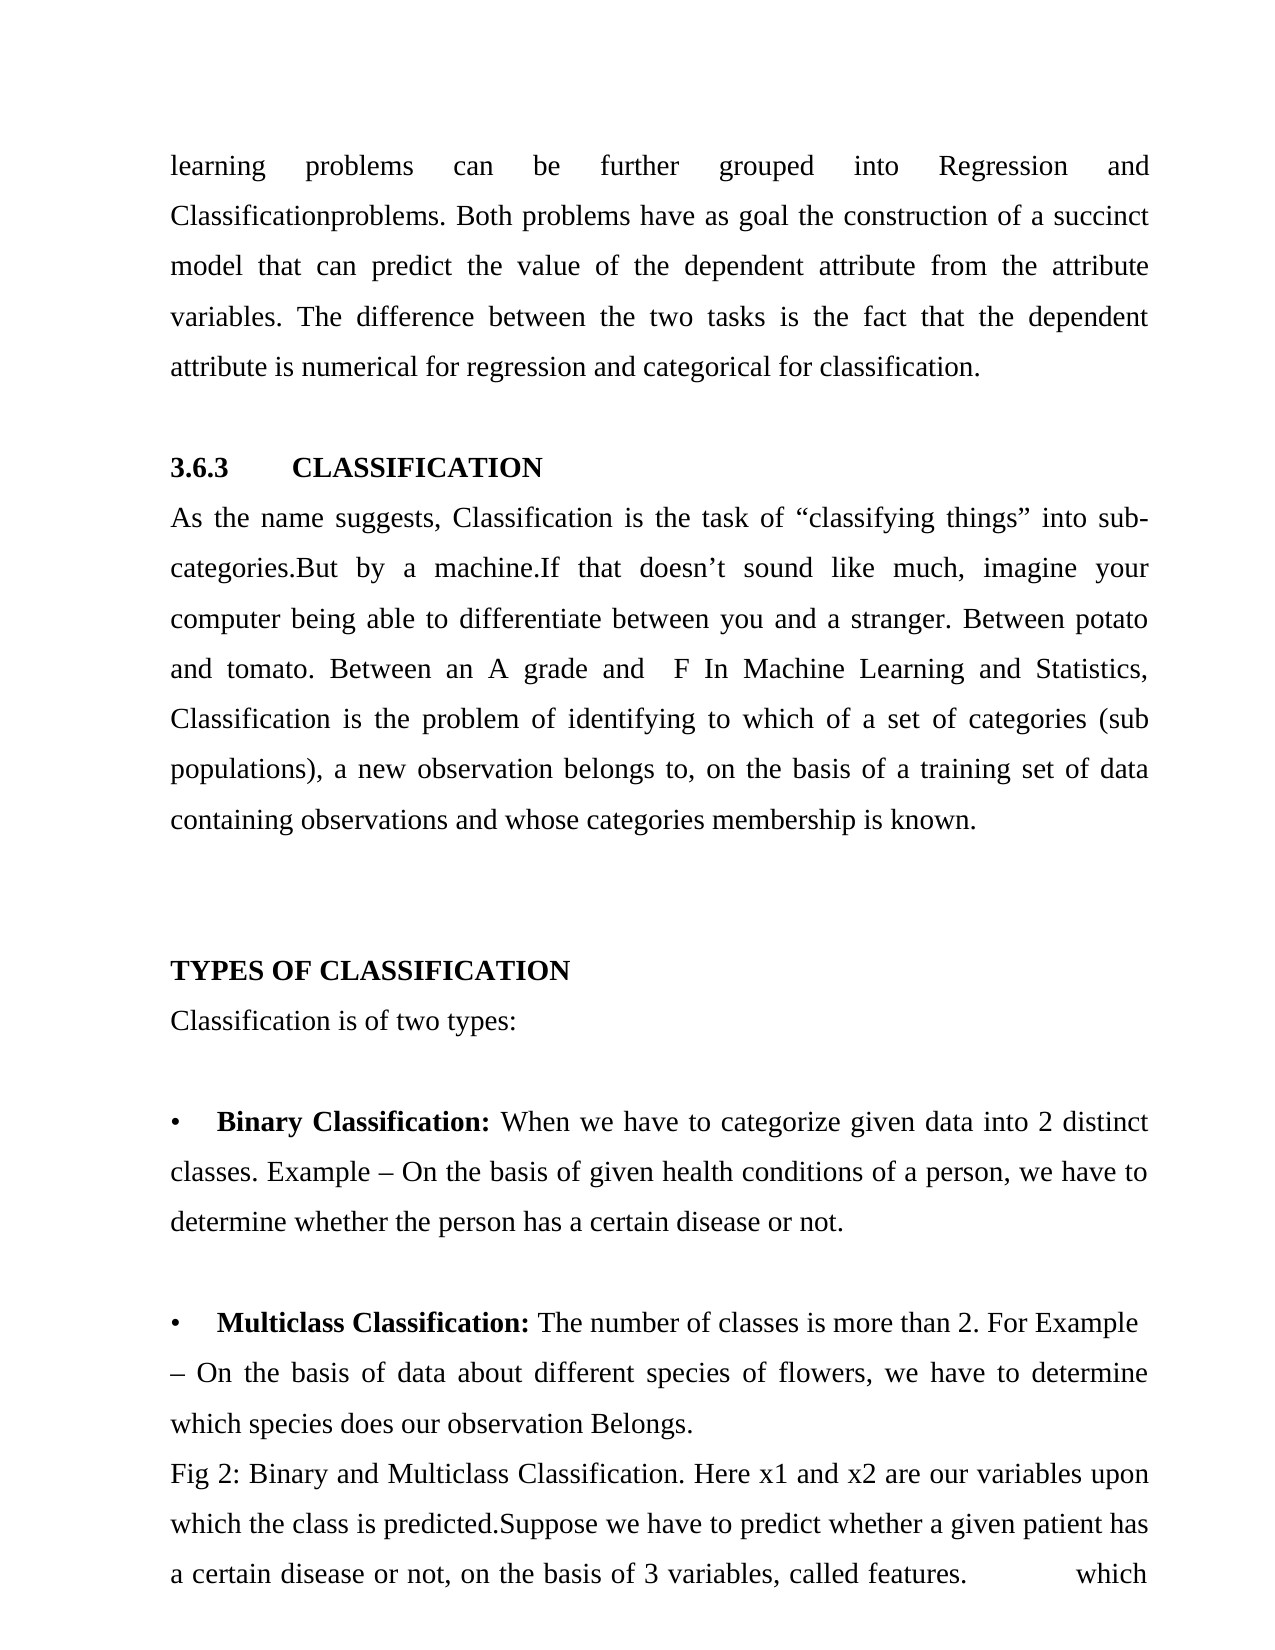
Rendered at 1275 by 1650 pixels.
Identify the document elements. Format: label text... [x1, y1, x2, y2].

text • Multiclass Classification: The number of classes is more than 2. For Example [170, 1305, 1150, 1339]
text – On the basis of data about different species of flowers, we have to determine which species does our observation Belongs. [170, 1355, 1150, 1439]
text Classification is of two types: [170, 1003, 1150, 1037]
text As the name suggests, Classification is the task of “classifying things” into sub- categories.But by a machine.If that doesn’t sound like much, imagine your computer being able to differentiate between you and a stranger. Between potato and tomato. Between an A grade and F In Machine Learning and Statistics, Classification is the problem of identifying to which of a set of categories (sub populations), a new observation belongs to, on the basis of a training set of data containing observations and whose categories membership is known. [170, 500, 1150, 836]
text TYPES OF CLASSIFICATION [170, 953, 1150, 986]
text • Binary Classification: When we have to categorize given data into 2 distinct classes. Example – On the basis of given health conditions of a person, we have to determine whether the person has a certain disease or not. [170, 1104, 1150, 1238]
text 3.6.3 CLASSIFICATION [170, 450, 1150, 483]
